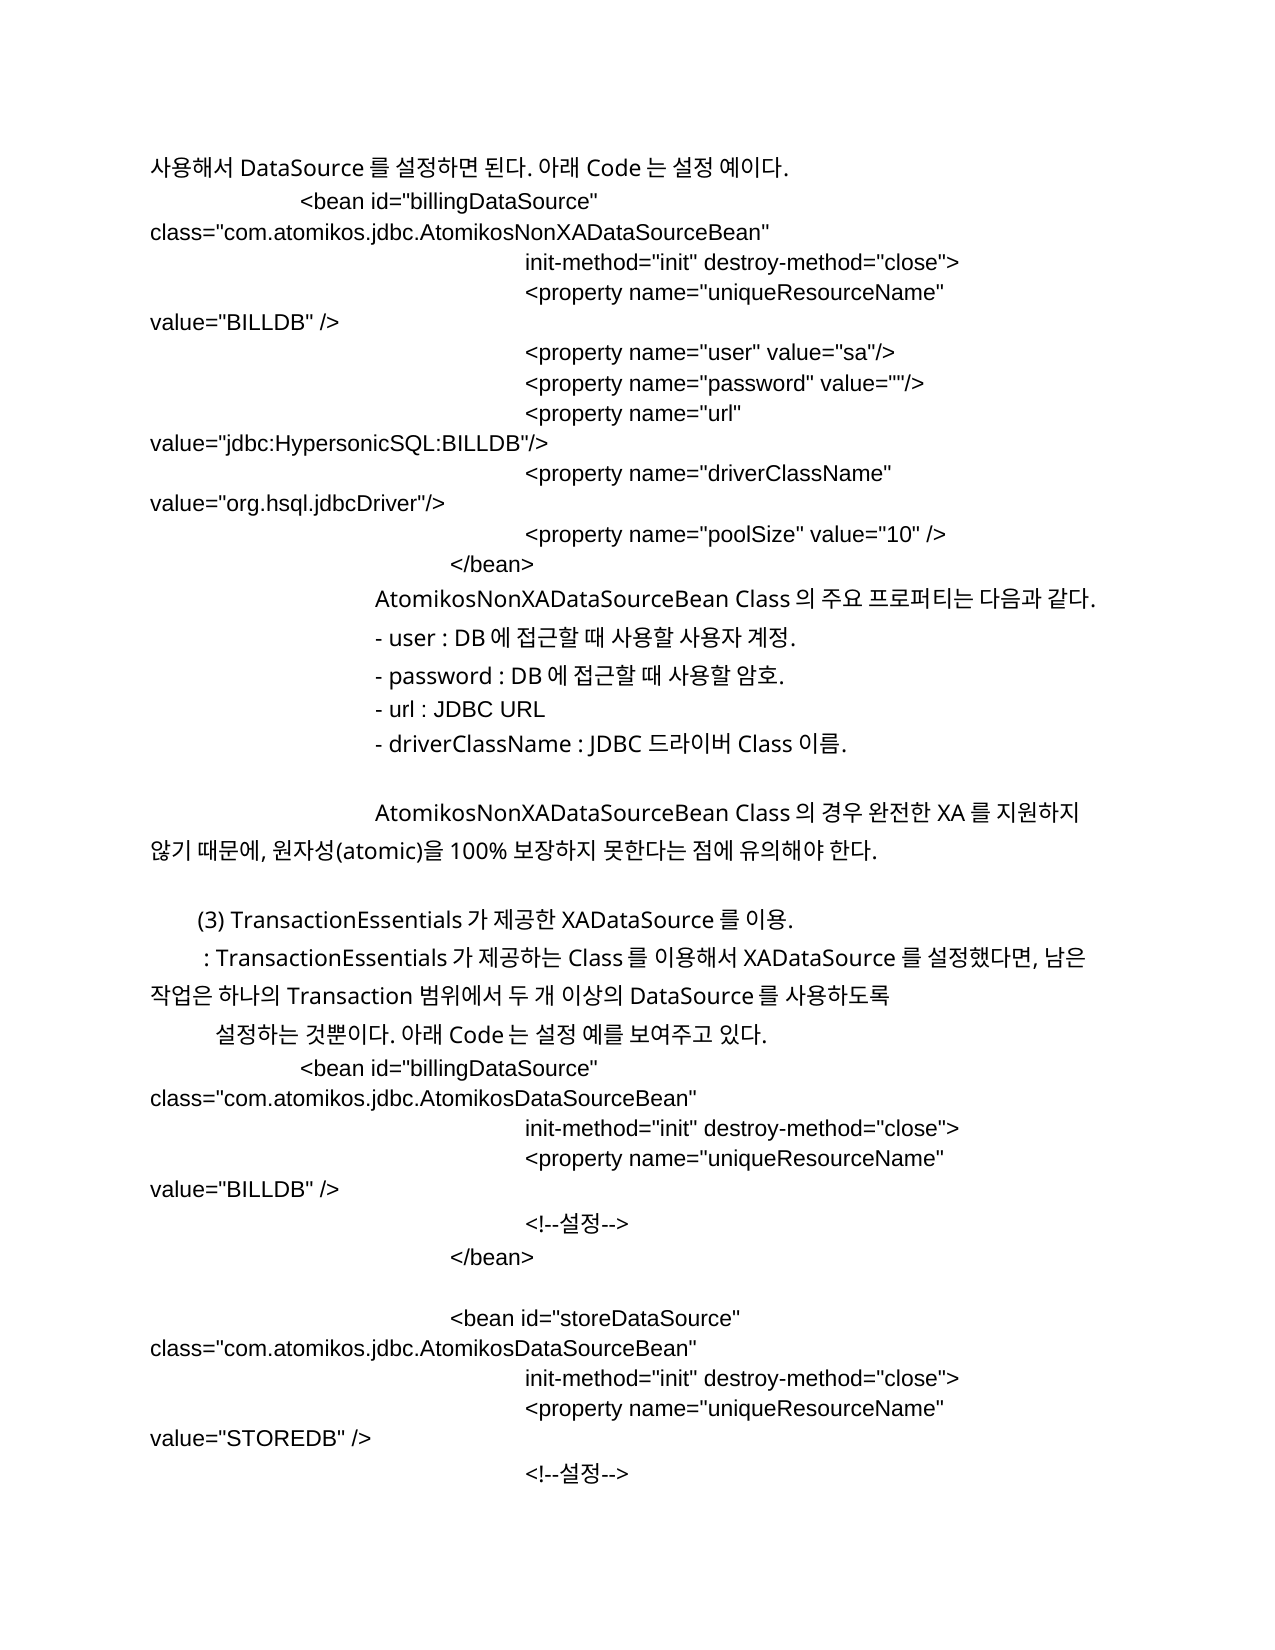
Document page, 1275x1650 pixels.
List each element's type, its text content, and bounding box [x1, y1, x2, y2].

text <property name="driverClassName" value="org.hsql.jdbcDriver"/> [150, 460, 1125, 517]
text (3) TransactionEssentials가 제공한 XADataSource를 이용. [150, 902, 1125, 935]
text <property name="user" value="sa"/> [150, 339, 1125, 366]
text <property name="uniqueResourceName" value="STOREDB" /> [150, 1395, 1125, 1452]
text AtomikosNonXADataSourceBean Class의 경우 완전한 XA를 지원하지 않기 때문에, 원자성(atomic)을 100% 보장하지 못한다는 점에 유의해야 한다. [150, 795, 1125, 866]
text 설정하는 것뿐이다. 아래 Code는 설정 예를 보여주고 있다. [150, 1016, 1125, 1050]
text init-method="init" destroy-method="close"> [150, 249, 1125, 275]
text <bean id="billingDataSource" class="com.atomikos.jdbc.AtomikosNonXADataSourceBean" [150, 188, 1125, 245]
text <property name="uniqueResourceName" value="BILLDB" /> [150, 1145, 1125, 1202]
text <property name="password" value=""/> [150, 369, 1125, 396]
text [150, 150, 1125, 183]
text - user : DB에 접근할 때 사용할 사용자 계정. [150, 619, 1125, 653]
text init-method="init" destroy-method="close"> [150, 1115, 1125, 1142]
text </bean> [150, 551, 1125, 577]
text <property name="poolSize" value="10" /> [150, 521, 1125, 547]
text <bean id="storeDataSource" class="com.atomikos.jdbc.AtomikosDataSourceBean" [150, 1304, 1125, 1361]
text : TransactionEssentials가 제공하는 Class를 이용해서 XADataSource를 설정했다면, 남은 작업은 하나의 Transaction 범위에서 두 개 이상의 DataSource를 사용하도록 [150, 940, 1125, 1011]
text - password : DB에 접근할 때 사용할 암호. [150, 658, 1125, 691]
text - url : JDBC URL [150, 696, 1125, 722]
text <property name="url" value="jdbc:HypersonicSQL:BILLDB"/> [150, 400, 1125, 456]
text </bean> [150, 1244, 1125, 1271]
text <!--설정--> [150, 1206, 1125, 1239]
text <bean id="billingDataSource" class="com.atomikos.jdbc.AtomikosDataSourceBean" [150, 1055, 1125, 1111]
text - driverClassName : JDBC 드라이버 Class 이름. [150, 726, 1125, 759]
text AtomikosNonXADataSourceBean Class의 주요 프로퍼티는 다음과 같다. [150, 581, 1125, 614]
text init-method="init" destroy-method="close"> [150, 1365, 1125, 1391]
text <property name="uniqueResourceName" value="BILLDB" /> [150, 279, 1125, 336]
text <!--설정--> [150, 1456, 1125, 1489]
